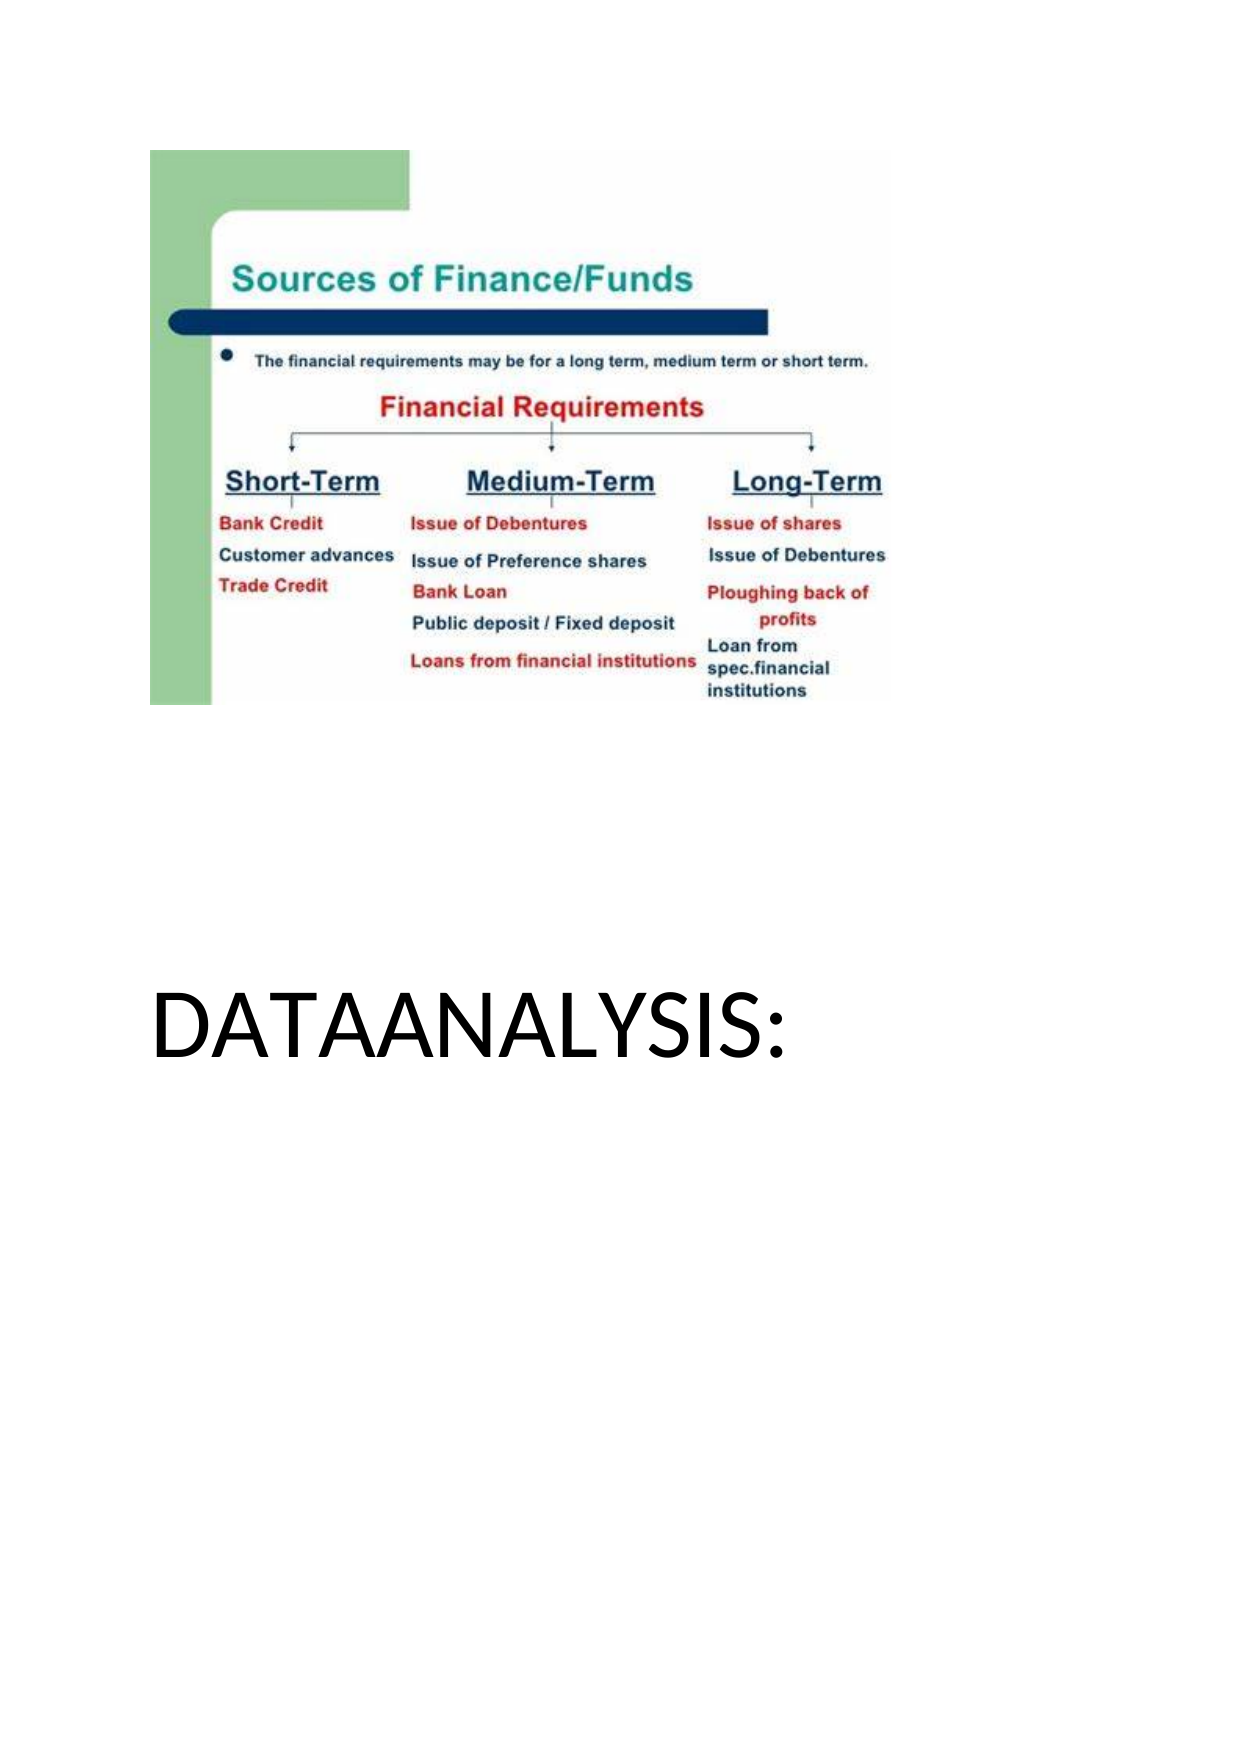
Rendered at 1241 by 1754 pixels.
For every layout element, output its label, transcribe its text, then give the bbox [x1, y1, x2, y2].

text DATAANALYSIS: [150, 961, 1090, 1083]
picture [150, 150, 892, 705]
